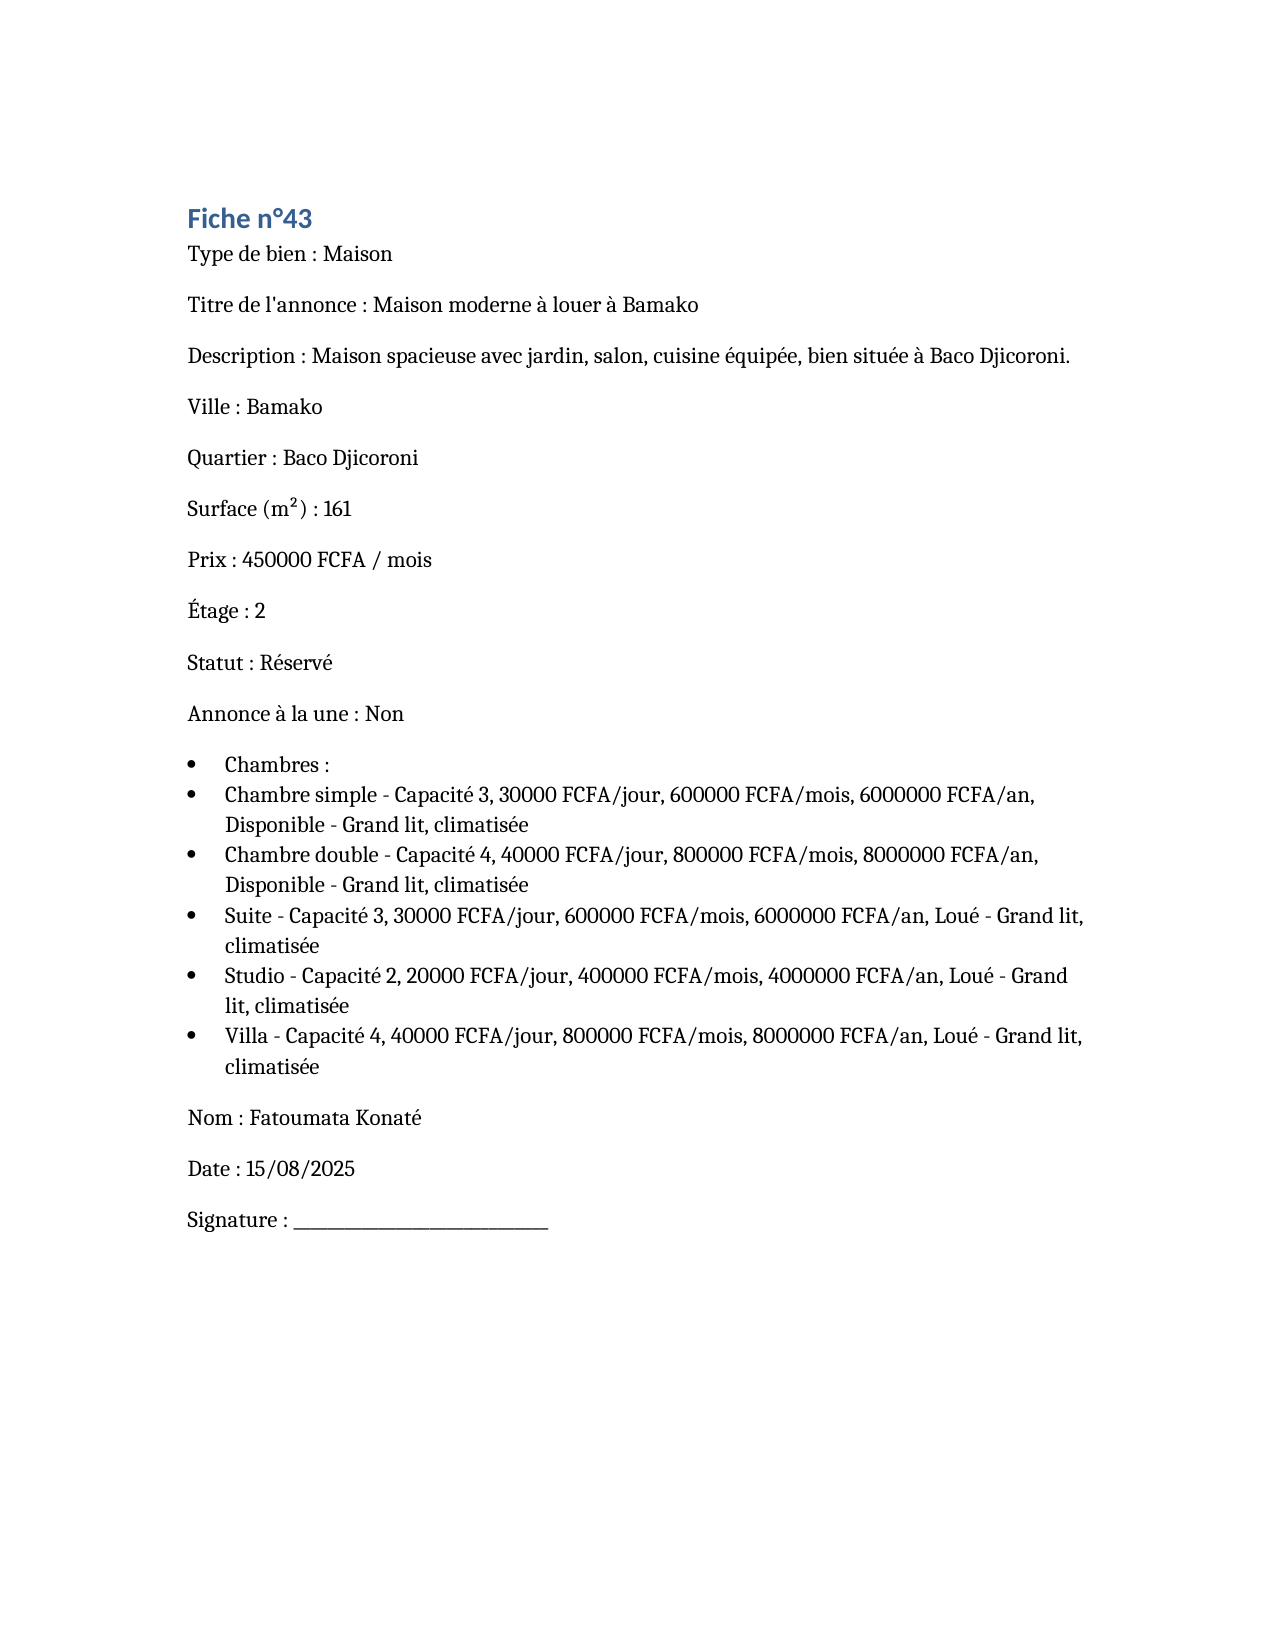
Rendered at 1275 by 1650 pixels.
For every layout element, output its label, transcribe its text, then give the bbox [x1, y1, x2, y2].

list Chambre simple - Capacité 3, 30000 FCFA/jour, 600000 FCFA/mois, 6000000 FCFA/an, Disponible - Grand lit, climatisée [187, 782, 1087, 838]
text Date : 15/08/2025 [187, 1156, 1087, 1182]
subtitle Fiche n°43 [187, 200, 1087, 236]
text Type de bien : Maison [187, 241, 1087, 267]
text Nom : Fatoumata Konaté [187, 1104, 1087, 1131]
list Studio - Capacité 2, 20000 FCFA/jour, 400000 FCFA/mois, 4000000 FCFA/an, Loué - Grand lit, climatisée [187, 963, 1087, 1019]
text Étage : 2 [187, 598, 1087, 624]
list Chambre double - Capacité 4, 40000 FCFA/jour, 800000 FCFA/mois, 8000000 FCFA/an, Disponible - Grand lit, climatisée [187, 842, 1087, 898]
text Annonce à la une : Non [187, 700, 1087, 727]
text Description : Maison spacieuse avec jardin, salon, cuisine équipée, bien située à Baco Djicoroni. [187, 343, 1087, 369]
text Ville : Bamako [187, 394, 1087, 420]
list Suite - Capacité 3, 30000 FCFA/jour, 600000 FCFA/mois, 6000000 FCFA/an, Loué - Grand lit, climatisée [187, 902, 1087, 959]
text Titre de l'annonce : Maison moderne à louer à Bamako [187, 292, 1087, 318]
text Prix : 450000 FCFA / mois [187, 547, 1087, 573]
list Chambres : [187, 751, 1087, 778]
list Villa - Capacité 4, 40000 FCFA/jour, 800000 FCFA/mois, 8000000 FCFA/an, Loué - Grand lit, climatisée [187, 1023, 1087, 1080]
text Signature : ______________________________ [187, 1207, 1087, 1233]
text Quartier : Baco Djicoroni [187, 445, 1087, 471]
text Surface (m²) : 161 [187, 496, 1087, 522]
text Statut : Réservé [187, 649, 1087, 676]
